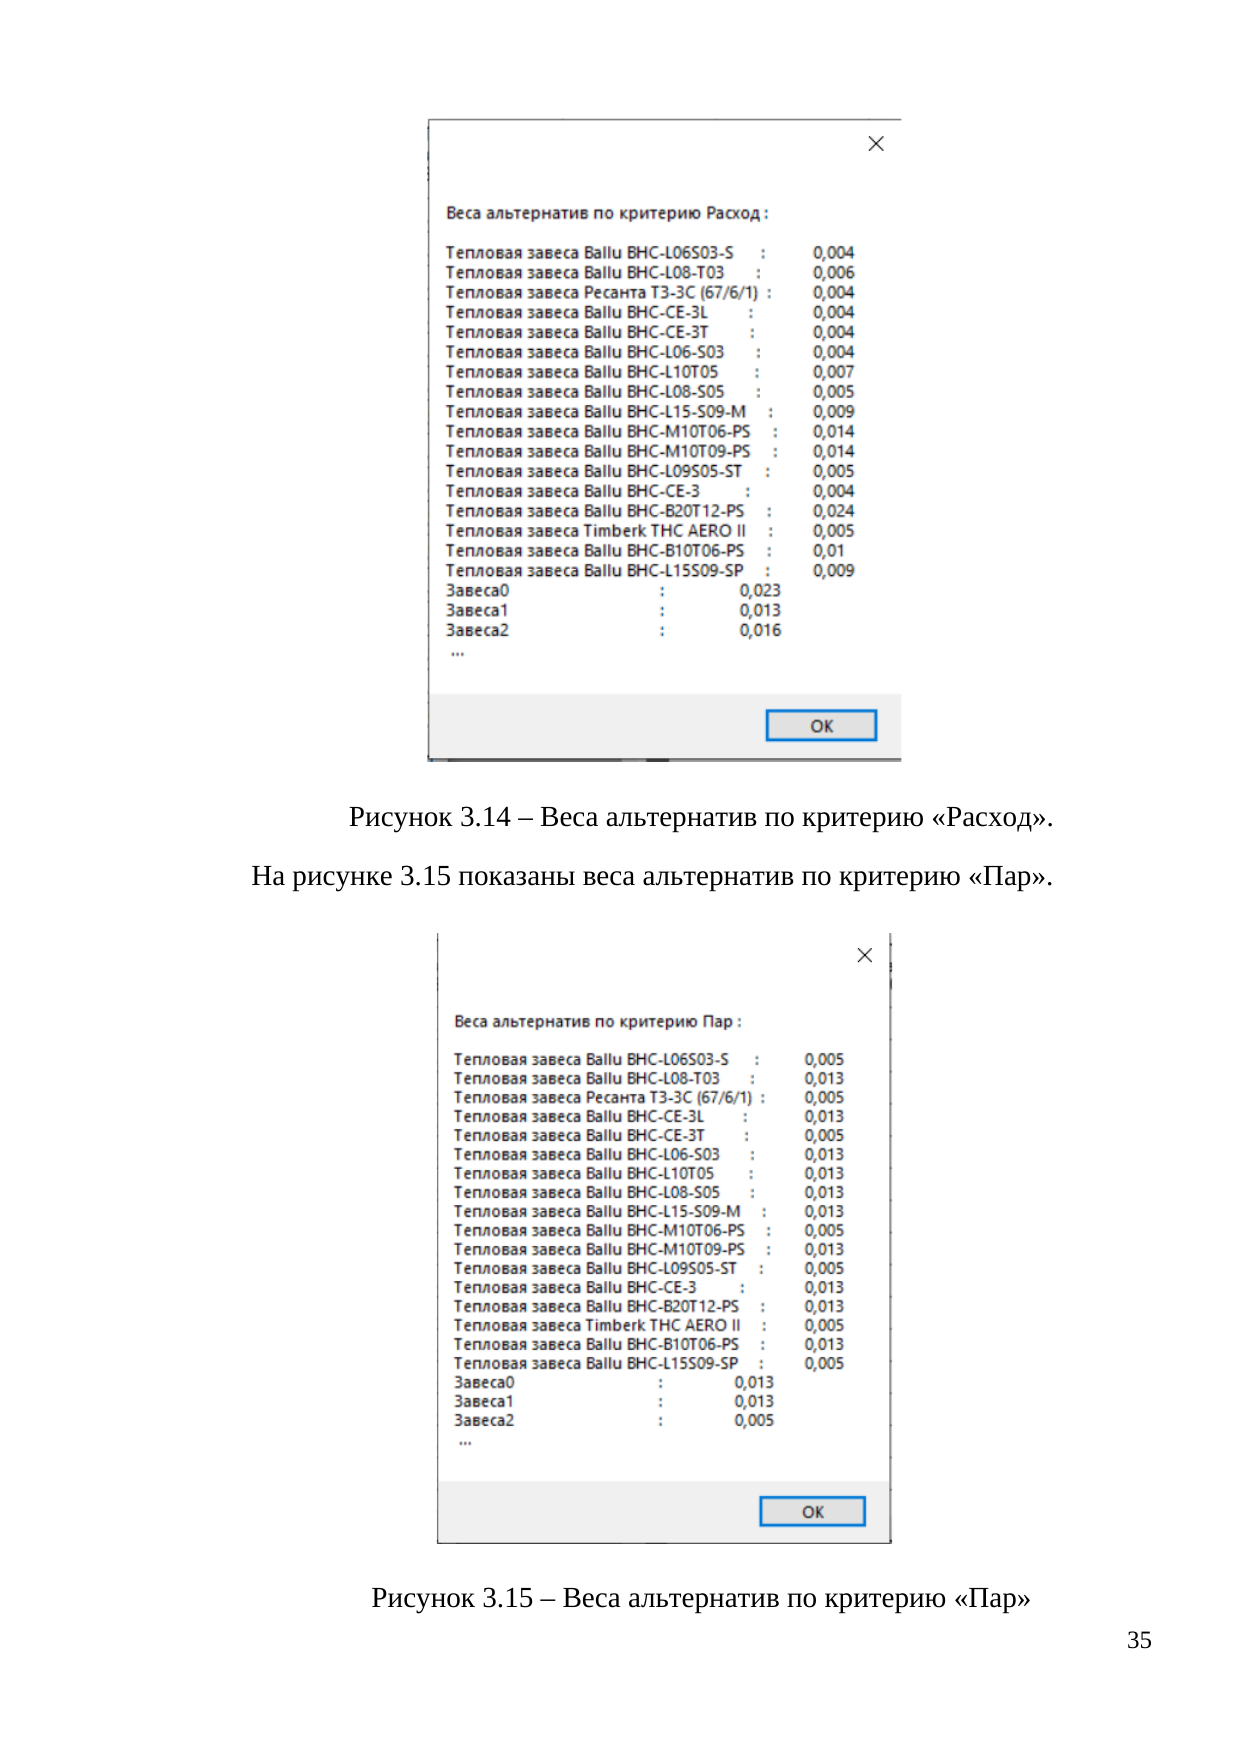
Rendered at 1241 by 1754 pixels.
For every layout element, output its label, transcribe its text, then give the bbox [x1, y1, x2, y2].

picture [436, 933, 893, 1544]
text Рисунок 3.15 – Веса альтернатив по критерию «Пар» [177, 1581, 1152, 1614]
text Рисунок 3.14 – Веса альтернатив по критерию «Расход». [177, 799, 1152, 833]
picture [427, 118, 902, 762]
text На рисунке 3.15 показаны веса альтернатив по критерию «Пар». [177, 858, 1152, 891]
